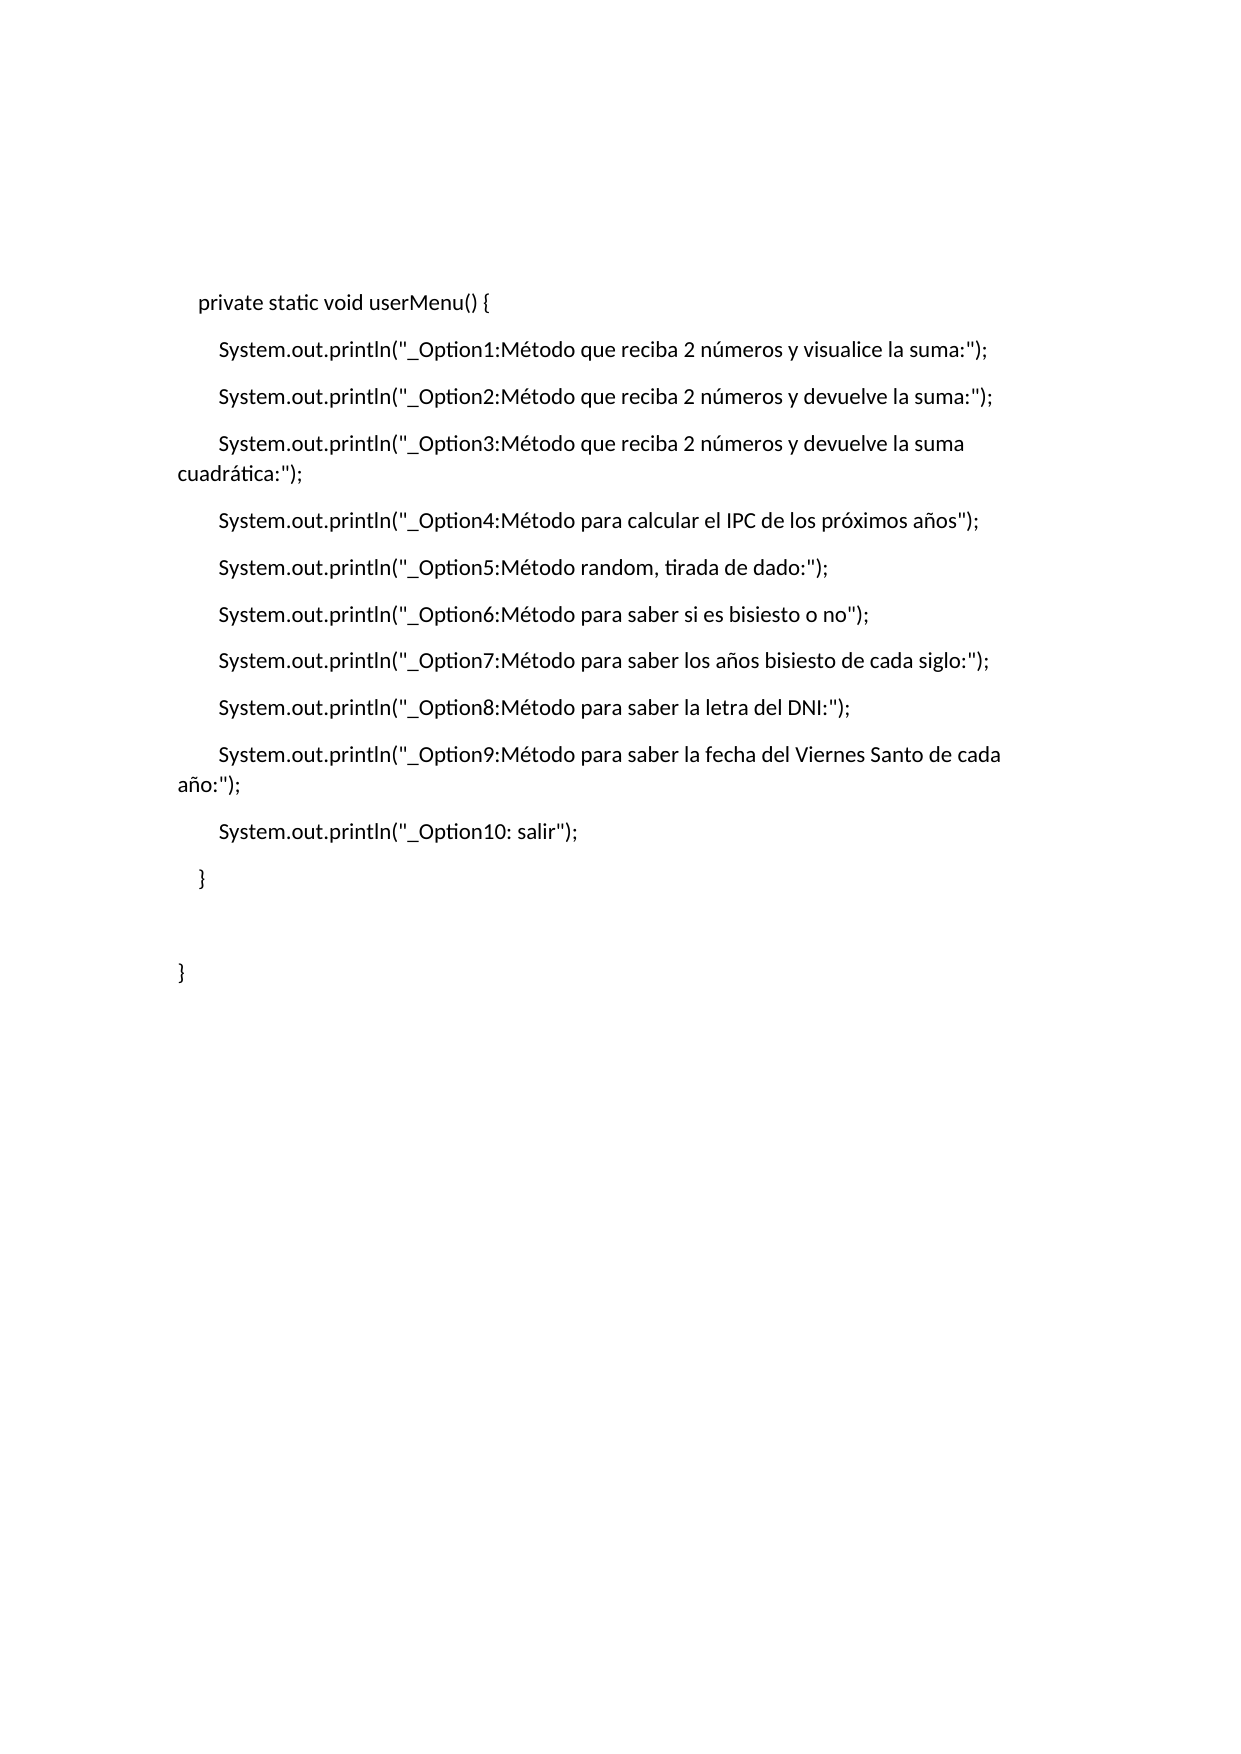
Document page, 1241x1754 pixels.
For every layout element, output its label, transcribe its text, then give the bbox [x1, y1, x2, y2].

text } [177, 864, 1063, 892]
text System.out.println("_Option4:Método para calcular el IPC de los próximos años"); [177, 506, 1063, 534]
text System.out.println("_Option1:Método que reciba 2 números y visualice la suma:"); [177, 335, 1063, 363]
text System.out.println("_Option5:Método random, tirada de dado:"); [177, 553, 1063, 581]
text private static void userMenu() { [177, 288, 1063, 316]
text } [177, 958, 1063, 986]
text System.out.println("_Option3:Método que reciba 2 números y devuelve la suma cuadrática:"); [177, 429, 1063, 487]
text System.out.println("_Option10: salir"); [177, 817, 1063, 845]
text System.out.println("_Option7:Método para saber los años bisiesto de cada siglo:"); [177, 647, 1063, 674]
text System.out.println("_Option2:Método que reciba 2 números y devuelve la suma:"); [177, 382, 1063, 410]
text System.out.println("_Option8:Método para saber la letra del DNI:"); [177, 693, 1063, 721]
text System.out.println("_Option9:Método para saber la fecha del Viernes Santo de cada año:"); [177, 740, 1063, 798]
text System.out.println("_Option6:Método para saber si es bisiesto o no"); [177, 600, 1063, 628]
